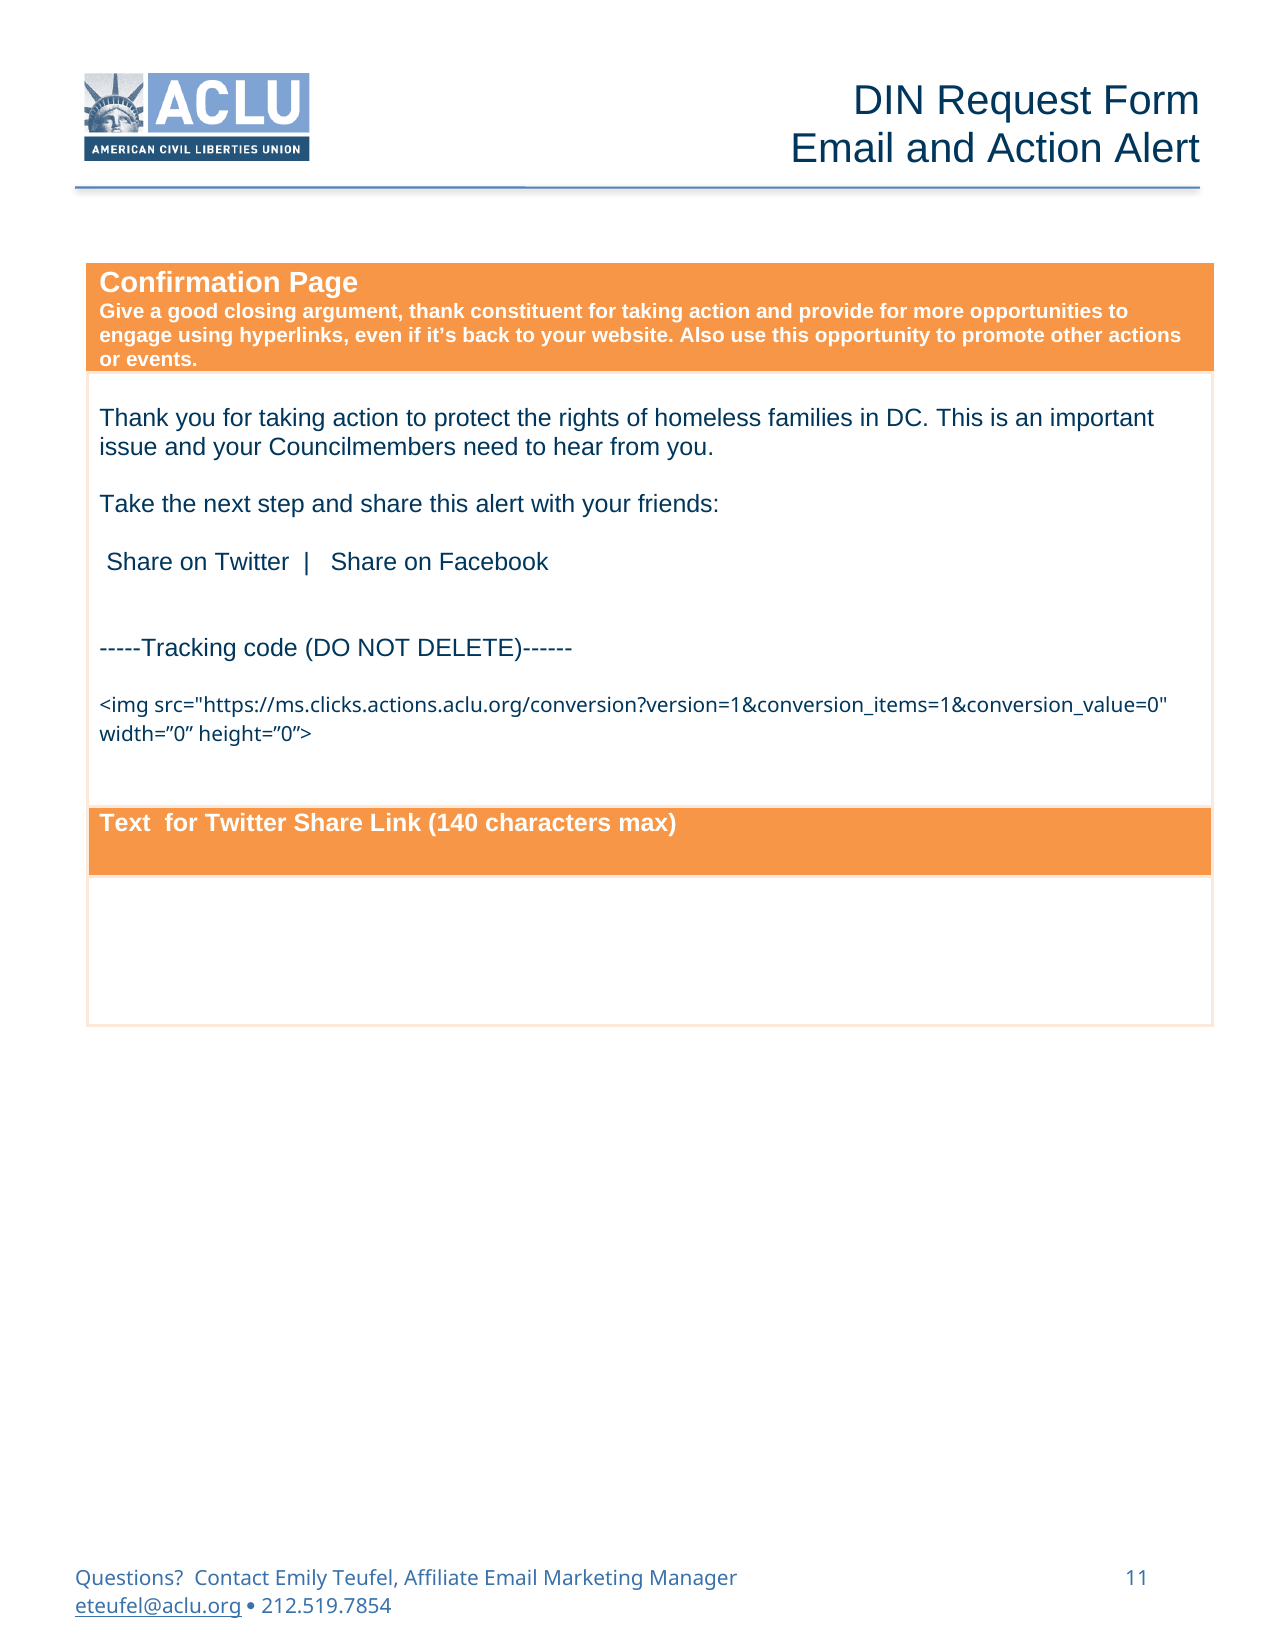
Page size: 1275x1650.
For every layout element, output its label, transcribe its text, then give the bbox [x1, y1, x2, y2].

table_header Confirmation Page Give a good closing argument, thank constituent for taking action and provide for more opportunities to engage using hyperlinks, even if it’s back to your website. Also use this opportunity to promote other actions or events. [89, 266, 1211, 371]
table_cell Thank you for taking action to protect the rights of homeless families in DC. This is an important issue and your Councilmembers need to hear from you. Take the next step and share this alert with your friends: Share on Twitter | Share on Facebook -----Tracking code (DO NOT DELETE)------ <img src="https://ms.clicks.actions.aclu.org/conversion?version=1&conversion_items=1&conversion_value=0" width=”0” height=”0”> [89, 374, 1211, 805]
table_cell Text for Twitter Share Link (140 characters max) [89, 808, 1211, 875]
table_cell [89, 878, 1211, 1023]
picture [84, 73, 310, 161]
